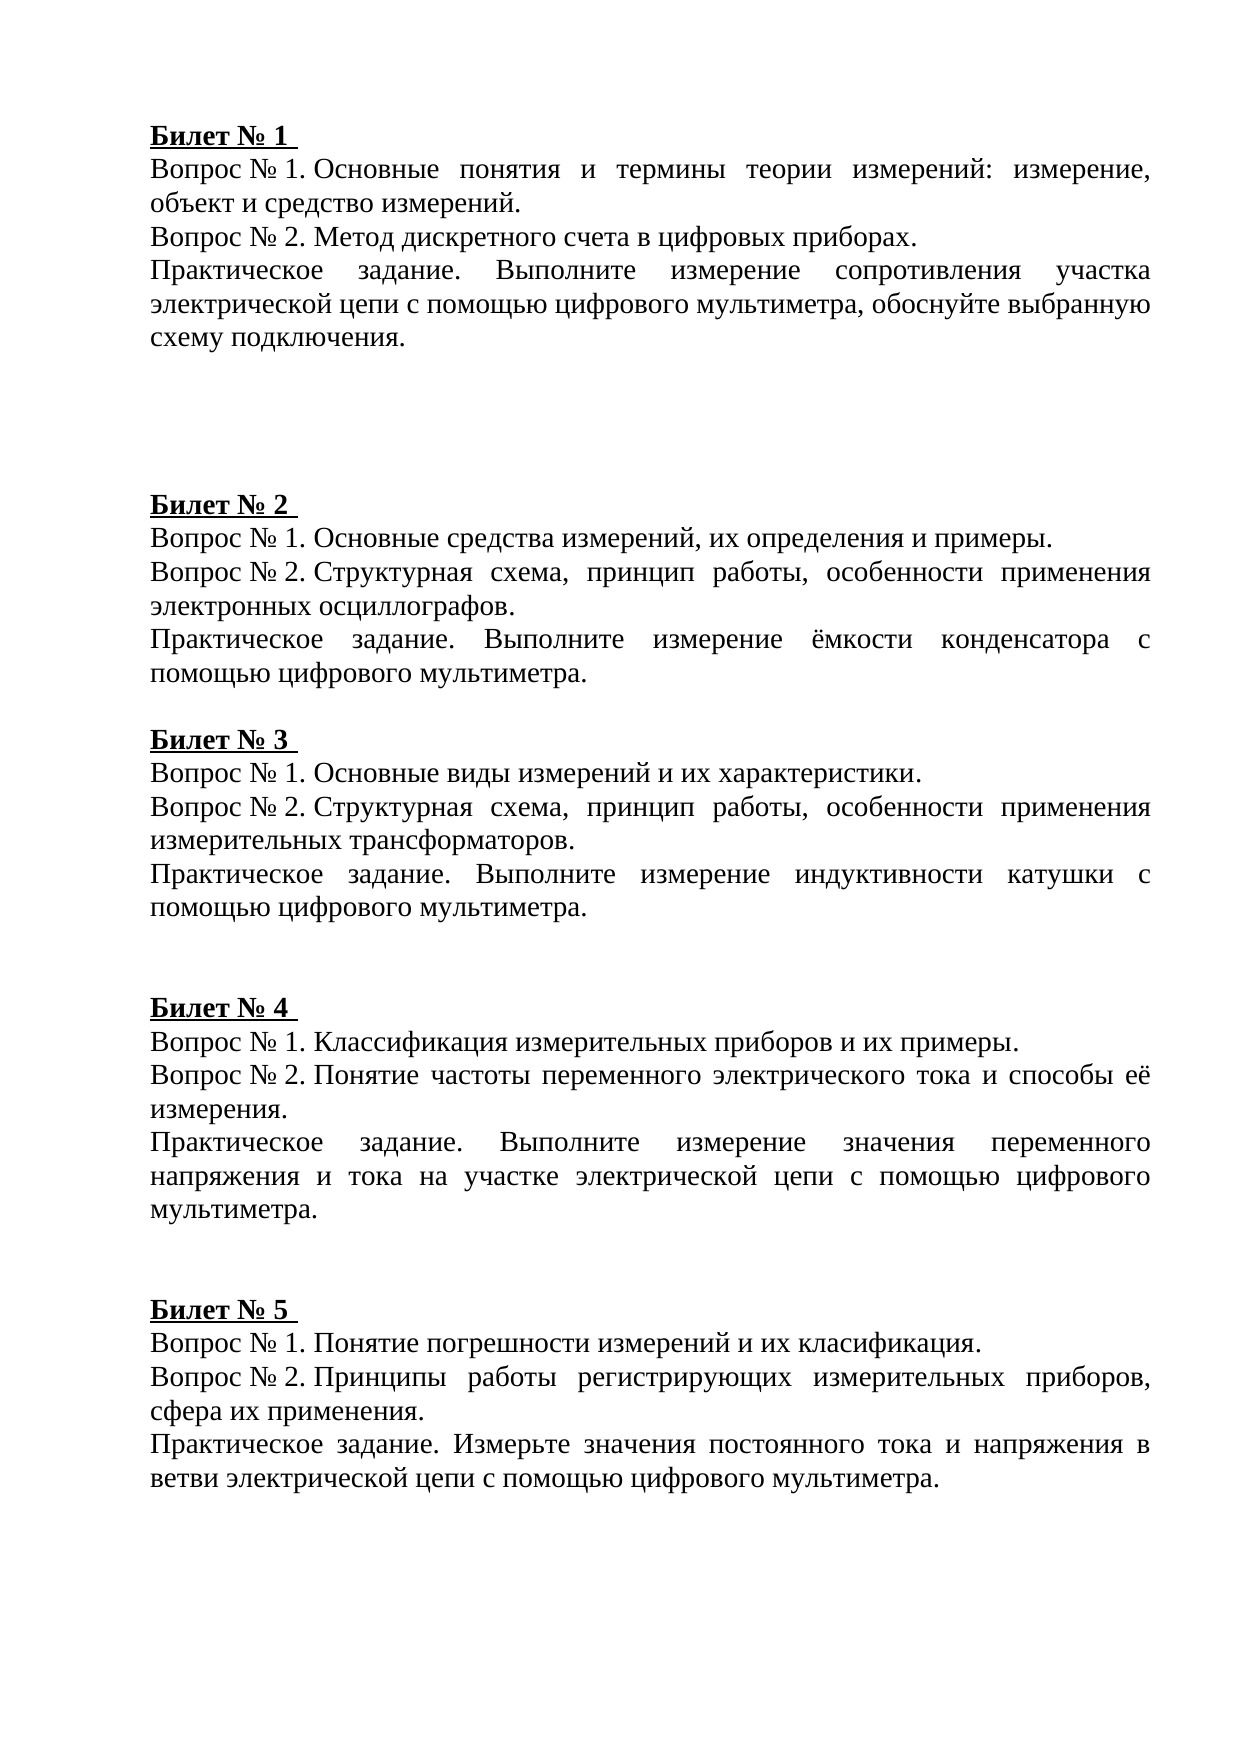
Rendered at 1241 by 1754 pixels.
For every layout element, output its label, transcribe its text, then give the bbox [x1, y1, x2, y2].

text Вопрос № 2. Структурная схема, принцип работы, особенности применения измерительных трансформаторов. [150, 789, 1152, 856]
text Вопрос № 2. Понятие частоты переменного электрического тока и способы её измерения. [150, 1057, 1152, 1124]
text Практическое задание. Выполните измерение ёмкости конденсатора с помощью цифрового мультиметра. [150, 621, 1152, 688]
text Вопрос № 1. Понятие погрешности измерений и их класификация. [150, 1326, 1152, 1359]
text Вопрос № 2. Принципы работы регистрирующих измерительных приборов, сфера их применения. [150, 1359, 1152, 1426]
text Практическое задание. Измерьте значения постоянного тока и напряжения в ветви электрической цепи с помощью цифрового мультиметра. [150, 1426, 1152, 1493]
text Практическое задание. Выполните измерение сопротивления участка электрической цепи с помощью цифрового мультиметра, обоснуйте выбранную схему подключения. [150, 252, 1152, 353]
text Вопрос № 2. Структурная схема, принцип работы, особенности применения электронных осциллографов. [150, 554, 1152, 621]
text Вопрос № 1. Основные виды измерений и их характеристики. [150, 755, 1152, 789]
text Вопрос № 1. Классификация измерительных приборов и их примеры. [150, 1024, 1152, 1057]
text Вопрос № 1. Основные средства измерений, их определения и примеры. [150, 521, 1152, 554]
text Практическое задание. Выполните измерение значения переменного напряжения и тока на участке электрической цепи с помощью цифрового мультиметра. [150, 1124, 1152, 1225]
text Практическое задание. Выполните измерение индуктивности катушки с помощью цифрового мультиметра. [150, 856, 1152, 923]
text Вопрос № 1. Основные понятия и термины теории измерений: измерение, объект и средство измерений. [150, 152, 1152, 219]
text Вопрос № 2. Метод дискретного счета в цифровых приборах. [150, 219, 1152, 252]
